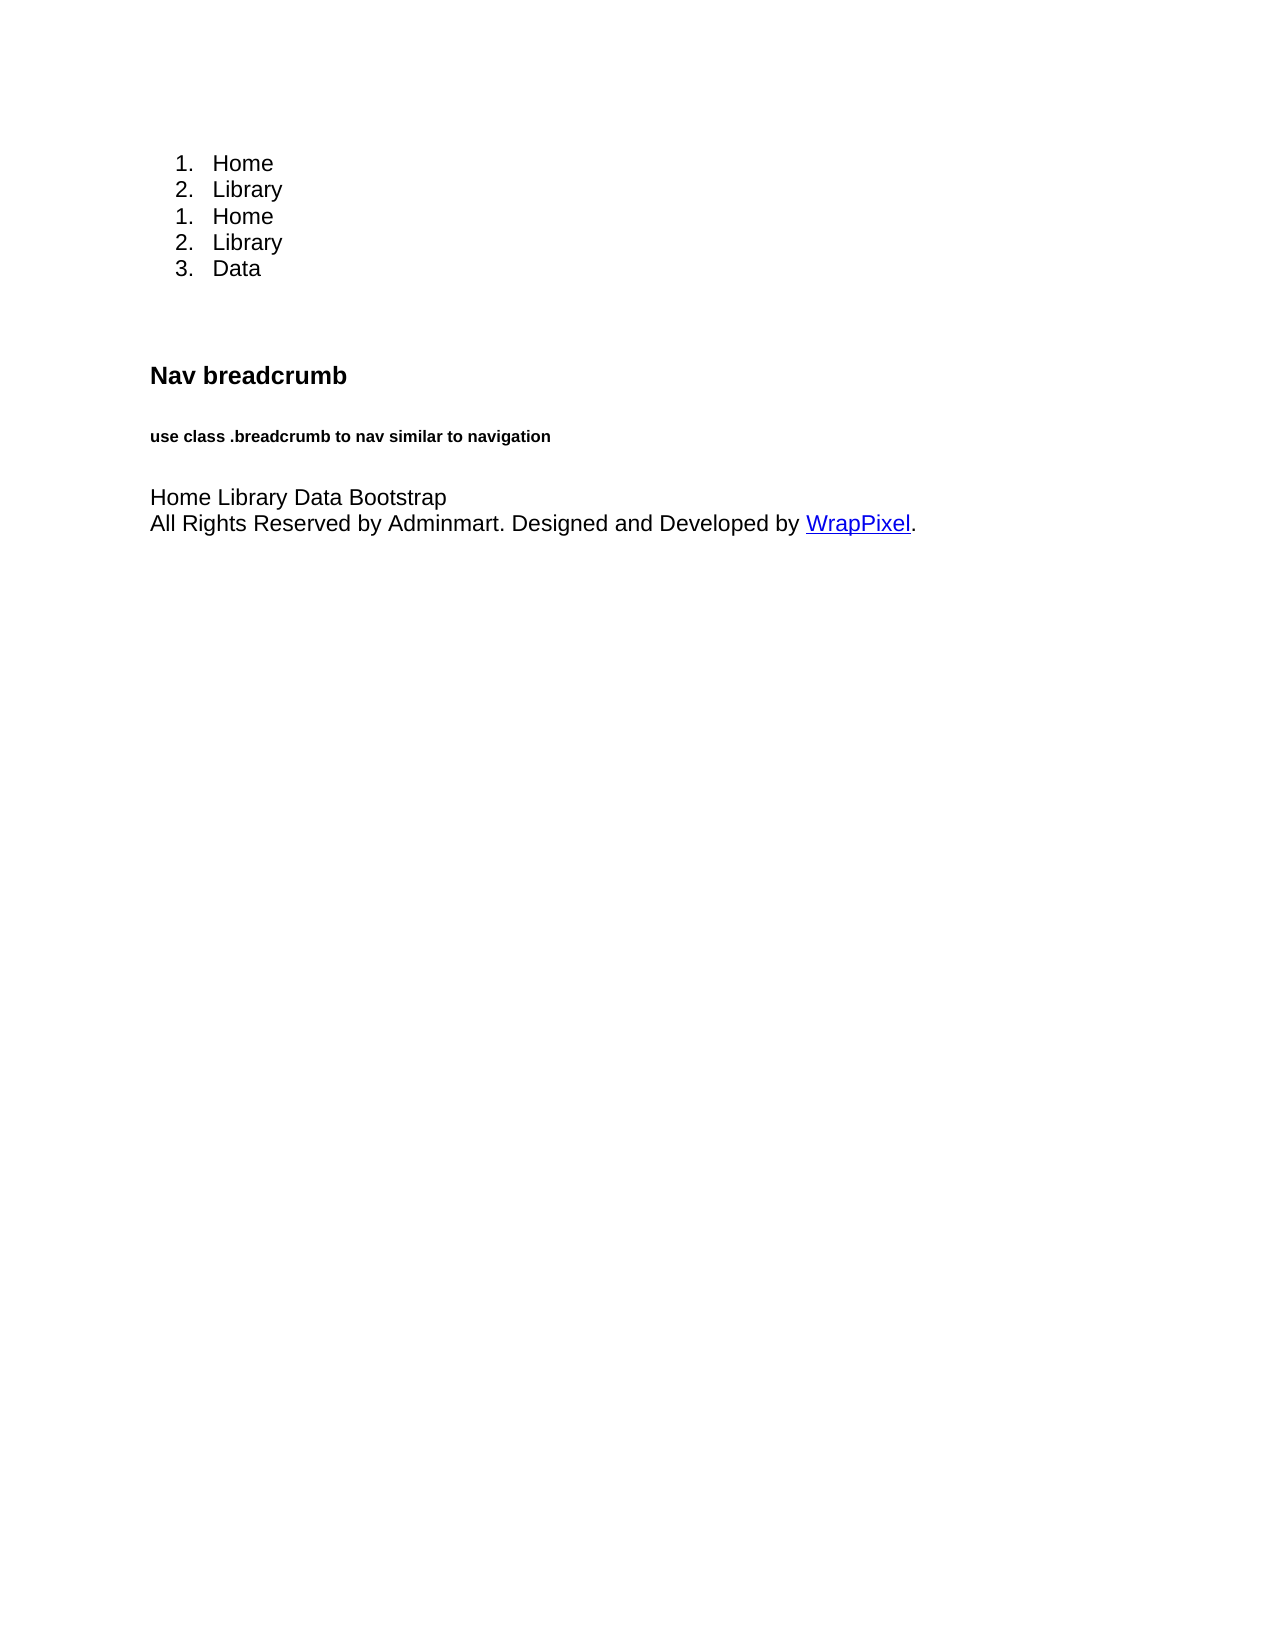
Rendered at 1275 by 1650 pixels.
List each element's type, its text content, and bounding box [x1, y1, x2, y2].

list Home [175, 203, 1125, 229]
text All Rights Reserved by Adminmart. Designed and Developed by WrapPixel. [150, 510, 1125, 537]
text Home Library Data Bootstrap [150, 484, 1125, 510]
list Library [175, 229, 1125, 255]
subtitle Nav breadcrumb [150, 361, 1125, 390]
list Data [175, 255, 1125, 282]
list Home [175, 150, 1125, 176]
subtitle use class .breadcrumb to nav similar to navigation [150, 427, 1125, 446]
list Library [175, 176, 1125, 203]
